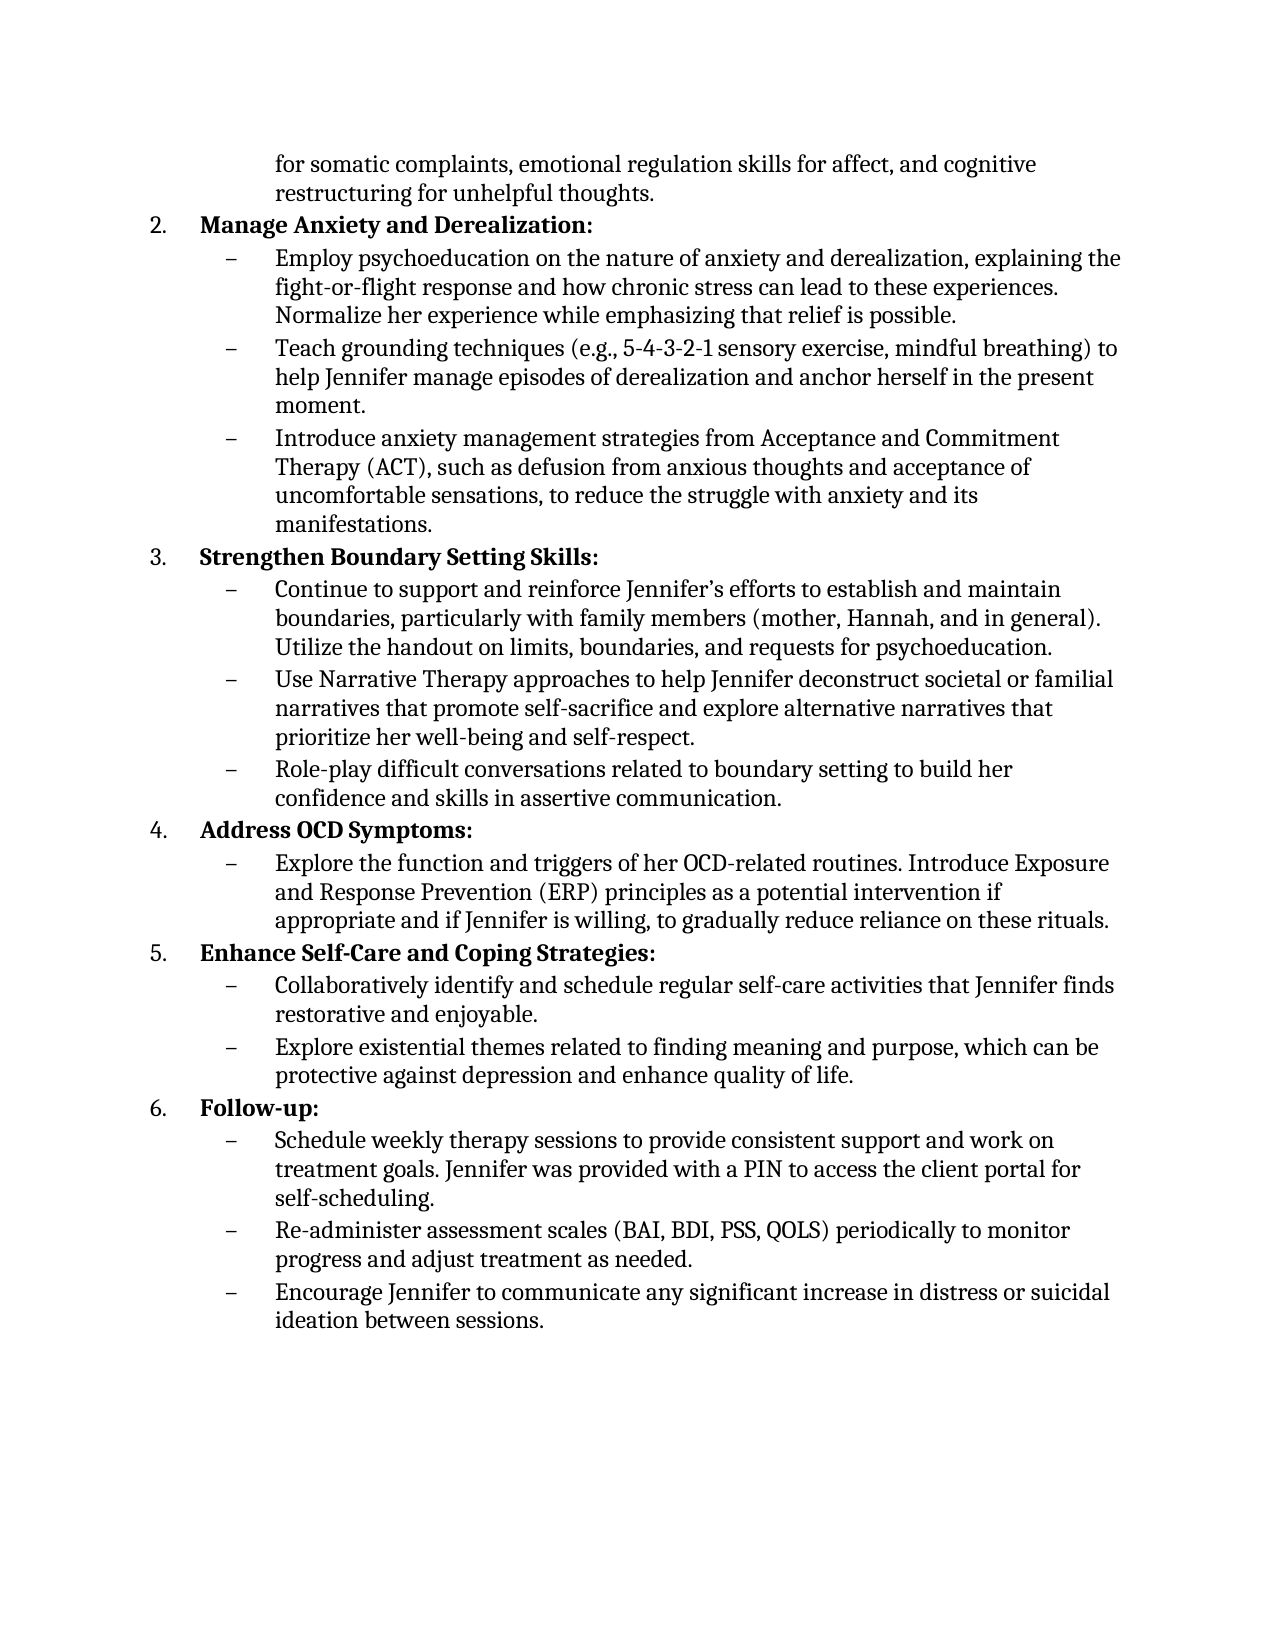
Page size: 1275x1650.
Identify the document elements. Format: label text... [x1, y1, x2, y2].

list Use Narrative Therapy approaches to help Jennifer deconstruct societal or familial narratives that promote self-sacrifice and explore alternative narratives that prioritize her well-being and self-respect. [225, 665, 1125, 751]
list Explore the function and triggers of her OCD-related routines. Introduce Exposure and Response Prevention (ERP) principles as a potential intervention if appropriate and if Jennifer is willing, to gradually reduce reliance on these rituals. [225, 849, 1125, 935]
list Introduce anxiety management strategies from Acceptance and Commitment Therapy (ACT), such as defusion from anxious thoughts and acceptance of uncomfortable sensations, to reduce the struggle with anxiety and its manifestations. [225, 424, 1125, 539]
list Re-administer assessment scales (BAI, BDI, PSS, QOLS) periodically to monitor progress and adjust treatment as needed. [225, 1216, 1125, 1274]
list Encourage Jennifer to communicate any significant increase in distress or suicidal ideation between sessions. [225, 1277, 1125, 1335]
list Employ psychoeducation on the nature of anxiety and derealization, explaining the fight-or-flight response and how chronic stress can lead to these experiences. Normalize her experience while emphasizing that relief is possible. [225, 244, 1125, 330]
list Address OCD Symptoms: [150, 816, 1125, 845]
list Explore existential themes related to finding meaning and purpose, which can be protective against depression and enhance quality of life. [225, 1032, 1125, 1090]
list Teach grounding techniques (e.g., 5-4-3-2-1 sensory exercise, mindful breathing) to help Jennifer manage episodes of derealization and anchor herself in the present moment. [225, 334, 1125, 420]
list Schedule weekly therapy sessions to provide consistent support and work on treatment goals. Jennifer was provided with a PIN to access the client portal for self-scheduling. [225, 1126, 1125, 1212]
list Collaboratively identify and schedule regular self-care activities that Jennifer finds restorative and enjoyable. [225, 971, 1125, 1029]
list Follow-up: [150, 1094, 1125, 1122]
list Continue to support and reinforce Jennifer’s efforts to establish and maintain boundaries, particularly with family members (mother, Hannah, and in general). Utilize the handout on limits, boundaries, and requests for psychoeducation. [225, 575, 1125, 661]
list Role-play difficult conversations related to boundary setting to build her confidence and skills in assertive communication. [225, 755, 1125, 812]
list Manage Anxiety and Derealization: [150, 211, 1125, 240]
list Enhance Self-Care and Coping Strategies: [150, 939, 1125, 967]
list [225, 150, 1125, 207]
list Strengthen Boundary Setting Skills: [150, 542, 1125, 571]
